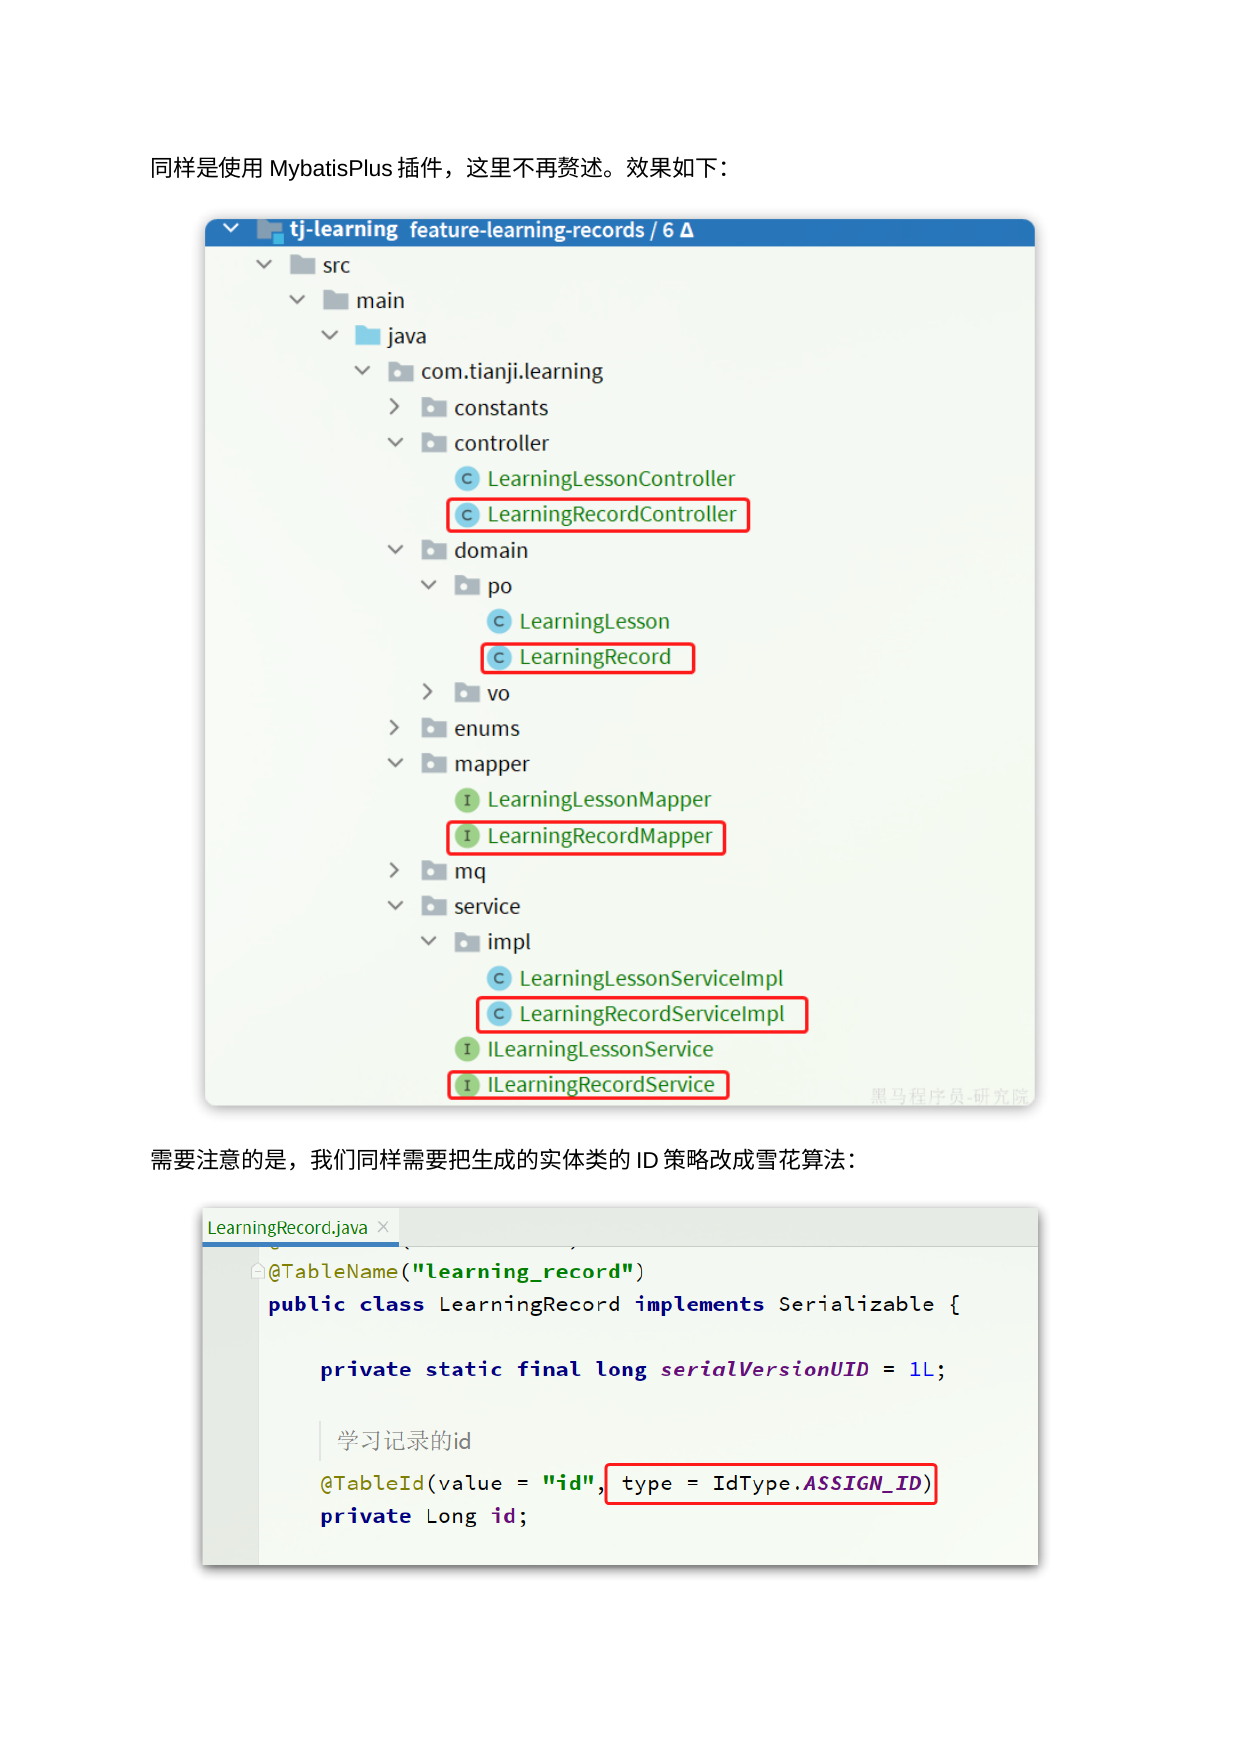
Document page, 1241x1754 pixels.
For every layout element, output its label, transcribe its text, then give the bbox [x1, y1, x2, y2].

picture [188, 202, 1052, 1125]
text 需要注意的是，我们同样需要把生成的实体类的ID策略改成雪花算法： [150, 1142, 1090, 1175]
text 同样是使用MybatisPlus插件，这里不再赘述。效果如下： [150, 150, 1090, 183]
picture [188, 1194, 1052, 1582]
